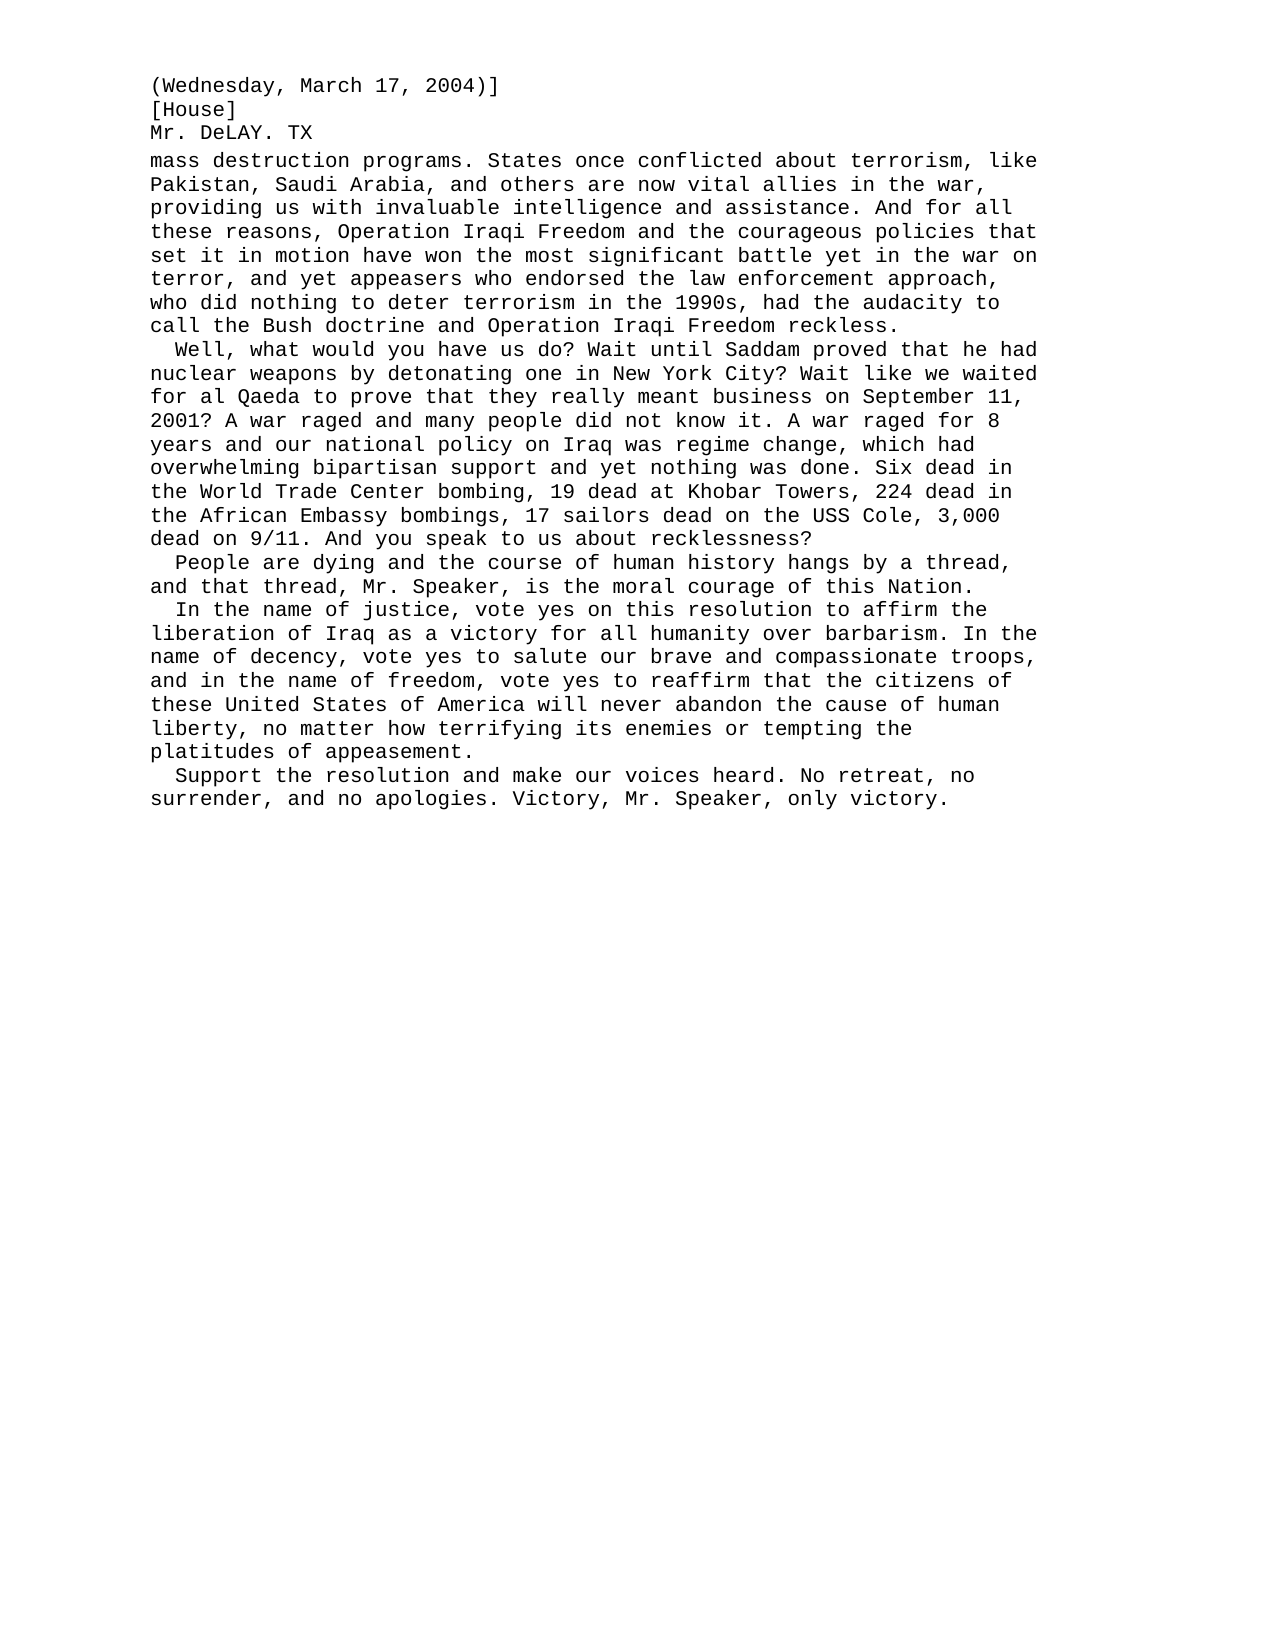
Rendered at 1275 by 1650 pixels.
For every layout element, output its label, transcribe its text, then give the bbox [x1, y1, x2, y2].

text Pakistan, Saudi Arabia, and others are now vital allies in the war, [150, 174, 1125, 197]
text Well, what would you have us do? Wait until Saddam proved that he had [150, 339, 1125, 363]
text terror, and yet appeasers who endorsed the law enforcement approach, [150, 268, 1125, 292]
text call the Bush doctrine and Operation Iraqi Freedom reckless. [150, 316, 1125, 339]
text and that thread, Mr. Speaker, is the moral courage of this Nation. [150, 576, 1125, 599]
text years and our national policy on Iraq was regime change, which had [150, 434, 1125, 457]
text liberation of Iraq as a victory for all humanity over barbarism. In the [150, 623, 1125, 647]
text and in the name of freedom, vote yes to reaffirm that the citizens of [150, 670, 1125, 694]
text who did nothing to deter terrorism in the 1990s, had the audacity to [150, 292, 1125, 316]
text overwhelming bipartisan support and yet nothing was done. Six dead in [150, 457, 1125, 481]
text surrender, and no apologies. Victory, Mr. Speaker, only victory. [150, 788, 1125, 812]
text nuclear weapons by detonating one in New York City? Wait like we waited [150, 363, 1125, 386]
text these reasons, Operation Iraqi Freedom and the courageous policies that [150, 221, 1125, 244]
text In the name of justice, vote yes on this resolution to affirm the [150, 599, 1125, 623]
text liberty, no matter how terrifying its enemies or tempting the [150, 717, 1125, 741]
text set it in motion have won the most significant battle yet in the war on [150, 244, 1125, 268]
text these United States of America will never abandon the cause of human [150, 694, 1125, 717]
text People are dying and the course of human history hangs by a thread, [150, 552, 1125, 576]
text dead on 9/11. And you speak to us about recklessness? [150, 528, 1125, 552]
text 2001? A war raged and many people did not know it. A war raged for 8 [150, 410, 1125, 434]
text mass destruction programs. States once conflicted about terrorism, like [150, 150, 1125, 174]
text platitudes of appeasement. [150, 741, 1125, 765]
text the African Embassy bombings, 17 sailors dead on the USS Cole, 3,000 [150, 505, 1125, 528]
text the World Trade Center bombing, 19 dead at Khobar Towers, 224 dead in [150, 481, 1125, 505]
text name of decency, vote yes to salute our brave and compassionate troops, [150, 647, 1125, 670]
text providing us with invaluable intelligence and assistance. And for all [150, 197, 1125, 221]
text for al Qaeda to prove that they really meant business on September 11, [150, 386, 1125, 410]
text Support the resolution and make our voices heard. No retreat, no [150, 765, 1125, 788]
